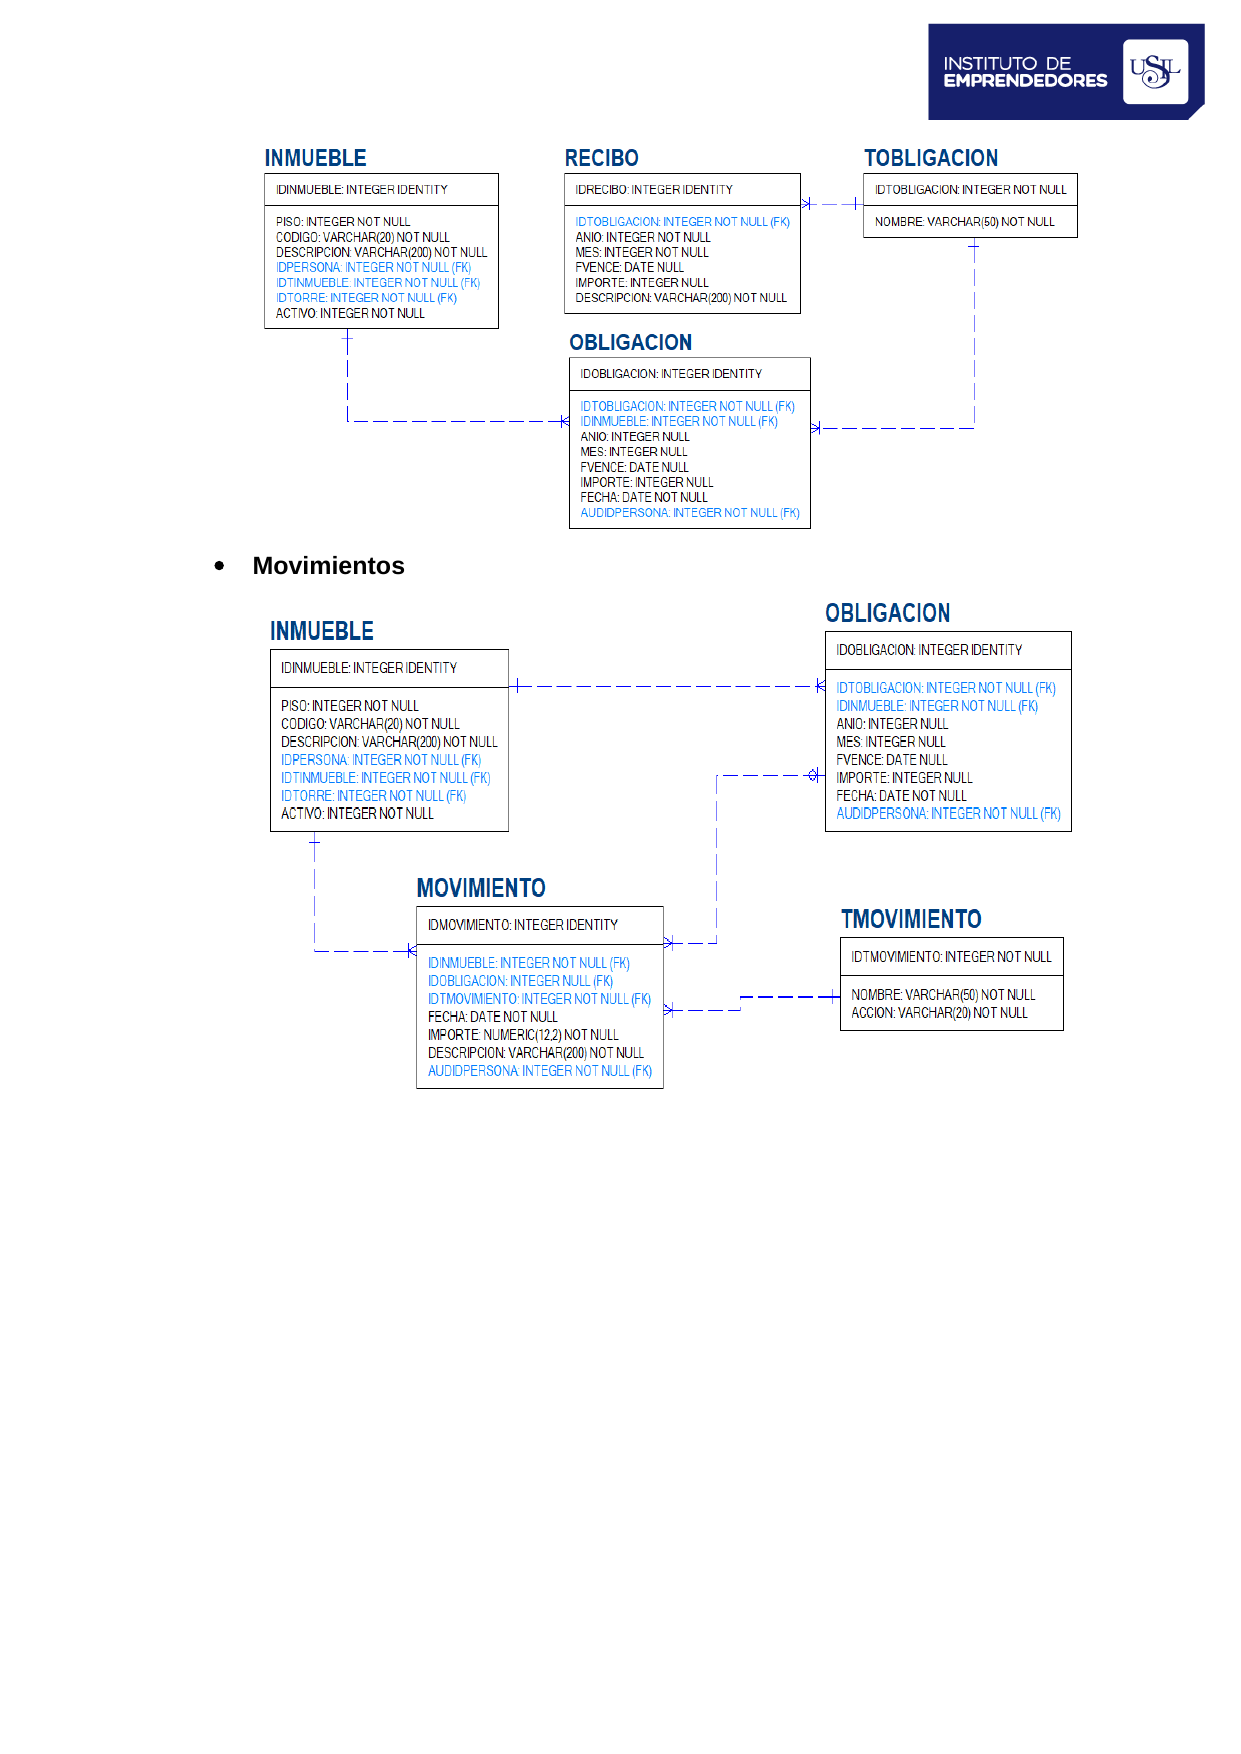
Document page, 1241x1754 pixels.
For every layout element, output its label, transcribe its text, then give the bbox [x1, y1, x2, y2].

picture [252, 582, 1094, 1111]
picture [252, 128, 1094, 549]
list Movimientos [215, 551, 1019, 580]
picture [925, 17, 1207, 127]
